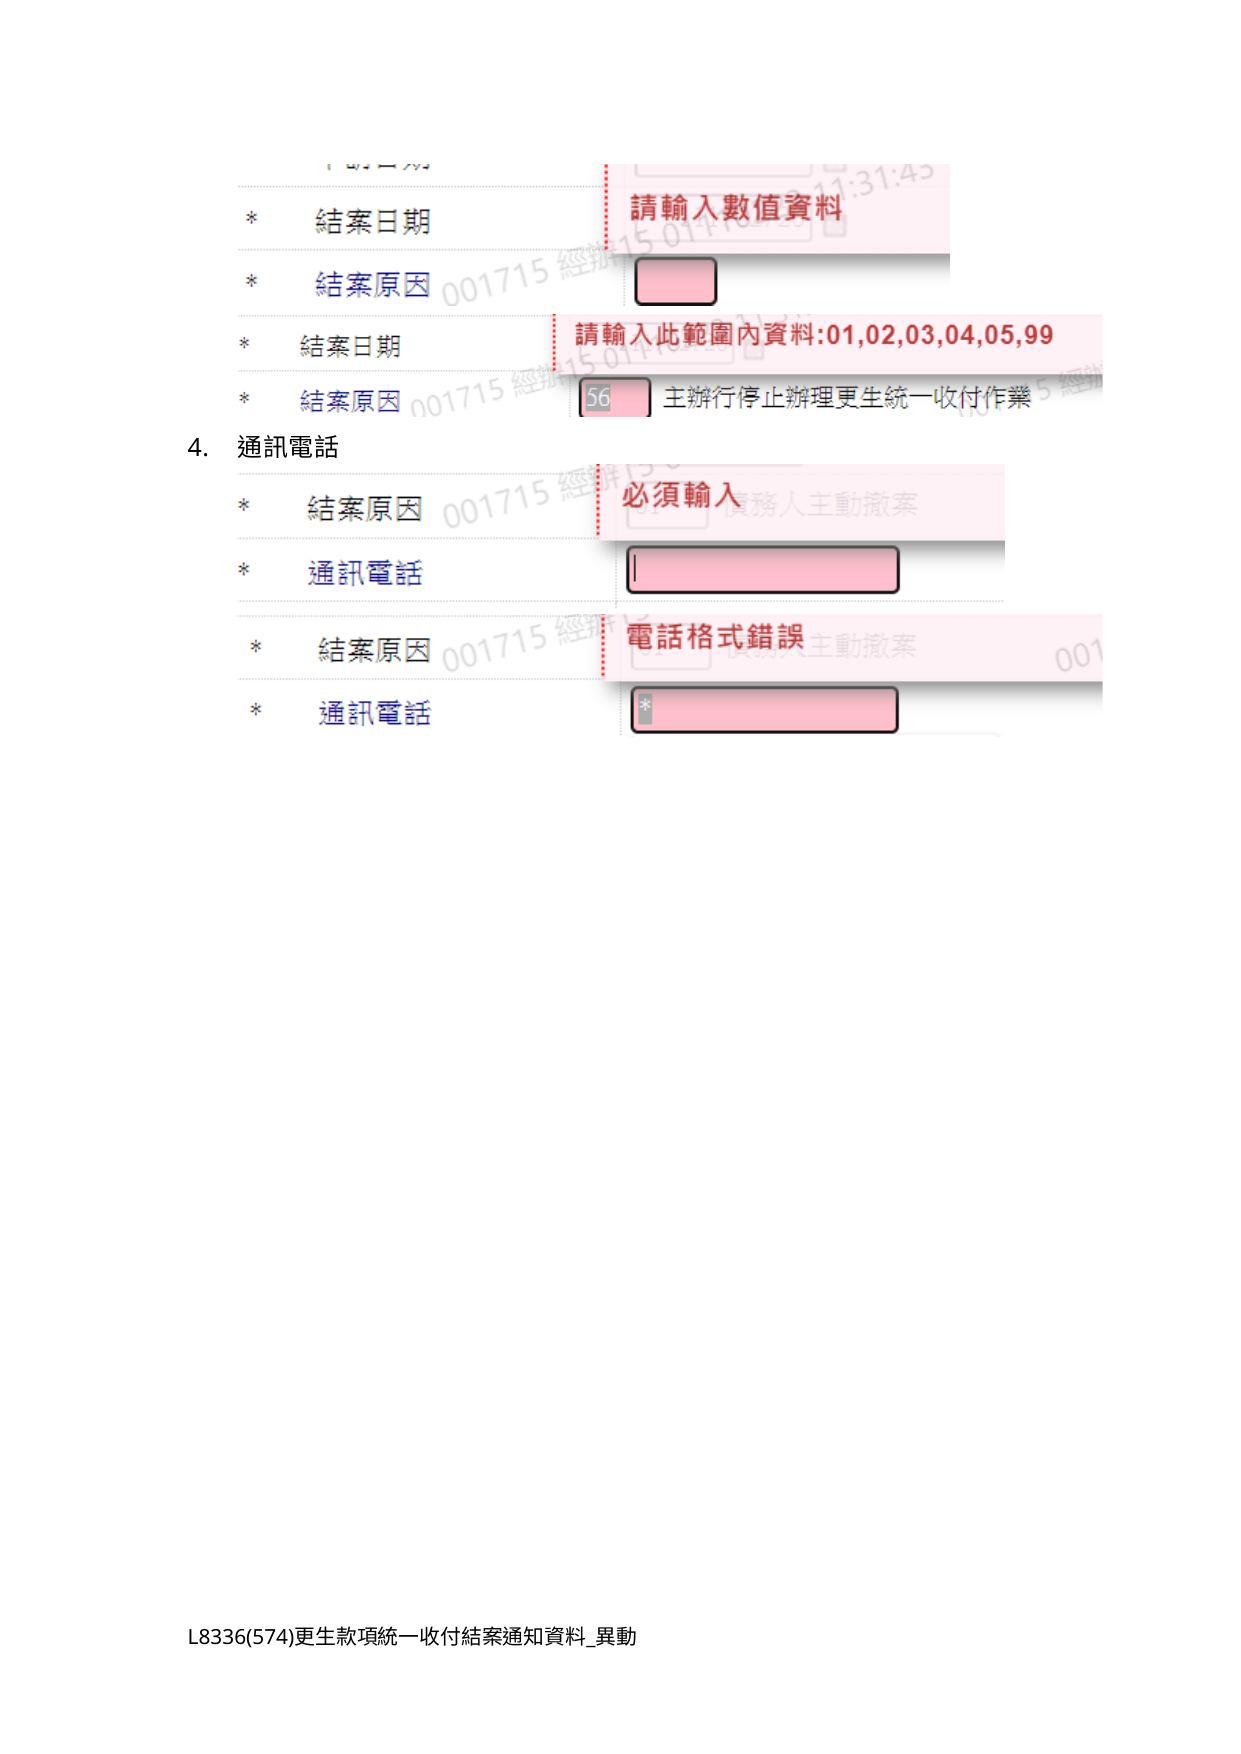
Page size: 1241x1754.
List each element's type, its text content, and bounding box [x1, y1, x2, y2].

picture [237, 314, 1103, 417]
picture [237, 614, 1103, 737]
picture [237, 464, 1005, 610]
picture [237, 164, 951, 306]
